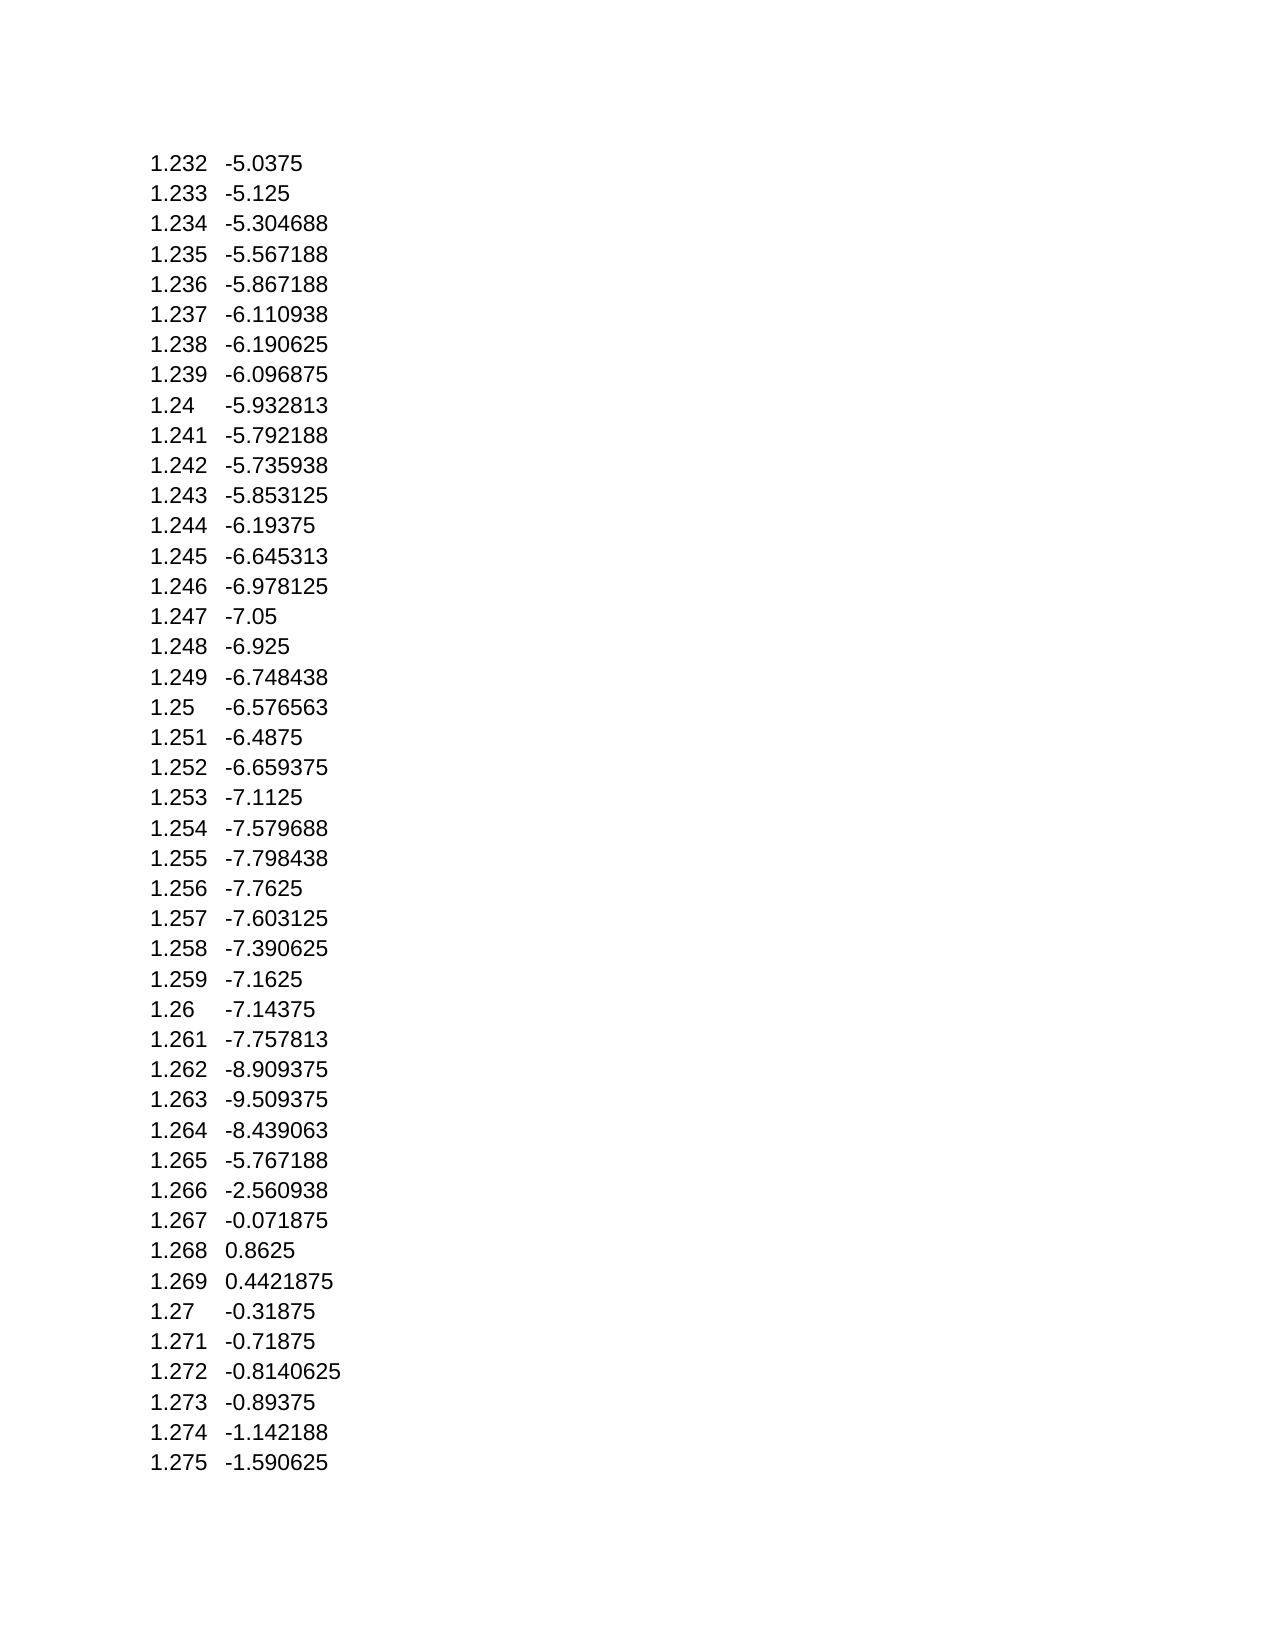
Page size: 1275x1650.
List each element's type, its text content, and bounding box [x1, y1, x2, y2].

text 1.234 -5.304688 [150, 210, 1125, 237]
text 1.243 -5.853125 [150, 482, 1125, 509]
text 1.256 -7.7625 [150, 875, 1125, 901]
text 1.273 -0.89375 [150, 1388, 1125, 1415]
text 1.259 -7.1625 [150, 966, 1125, 992]
text 1.237 -6.110938 [150, 301, 1125, 327]
text 1.25 -6.576563 [150, 694, 1125, 720]
text 1.267 -0.071875 [150, 1207, 1125, 1234]
text 1.233 -5.125 [150, 180, 1125, 207]
text 1.252 -6.659375 [150, 754, 1125, 781]
text 1.258 -7.390625 [150, 935, 1125, 962]
text 1.265 -5.767188 [150, 1147, 1125, 1173]
text 1.24 -5.932813 [150, 392, 1125, 418]
text 1.246 -6.978125 [150, 573, 1125, 599]
text 1.268 0.8625 [150, 1237, 1125, 1264]
text 1.239 -6.096875 [150, 361, 1125, 388]
text 1.247 -7.05 [150, 603, 1125, 629]
text 1.262 -8.909375 [150, 1056, 1125, 1083]
text 1.266 -2.560938 [150, 1177, 1125, 1203]
text 1.236 -5.867188 [150, 271, 1125, 297]
text 1.271 -0.71875 [150, 1328, 1125, 1354]
text 1.27 -0.31875 [150, 1298, 1125, 1324]
text 1.245 -6.645313 [150, 543, 1125, 569]
text 1.253 -7.1125 [150, 784, 1125, 811]
text 1.263 -9.509375 [150, 1086, 1125, 1113]
text 1.235 -5.567188 [150, 241, 1125, 267]
text 1.261 -7.757813 [150, 1026, 1125, 1052]
text 1.248 -6.925 [150, 633, 1125, 660]
text 1.244 -6.19375 [150, 512, 1125, 539]
text 1.254 -7.579688 [150, 814, 1125, 841]
text 1.251 -6.4875 [150, 724, 1125, 750]
text 1.249 -6.748438 [150, 663, 1125, 690]
text 1.241 -5.792188 [150, 422, 1125, 448]
text 1.275 -1.590625 [150, 1449, 1125, 1475]
text 1.238 -6.190625 [150, 331, 1125, 358]
text 1.264 -8.439063 [150, 1117, 1125, 1143]
text 1.242 -5.735938 [150, 452, 1125, 478]
text 1.255 -7.798438 [150, 845, 1125, 871]
text 1.269 0.4421875 [150, 1268, 1125, 1294]
text 1.26 -7.14375 [150, 996, 1125, 1022]
text 1.257 -7.603125 [150, 905, 1125, 932]
text 1.272 -0.8140625 [150, 1358, 1125, 1385]
text 1.274 -1.142188 [150, 1419, 1125, 1445]
text 1.232 -5.0375 [150, 150, 1125, 176]
